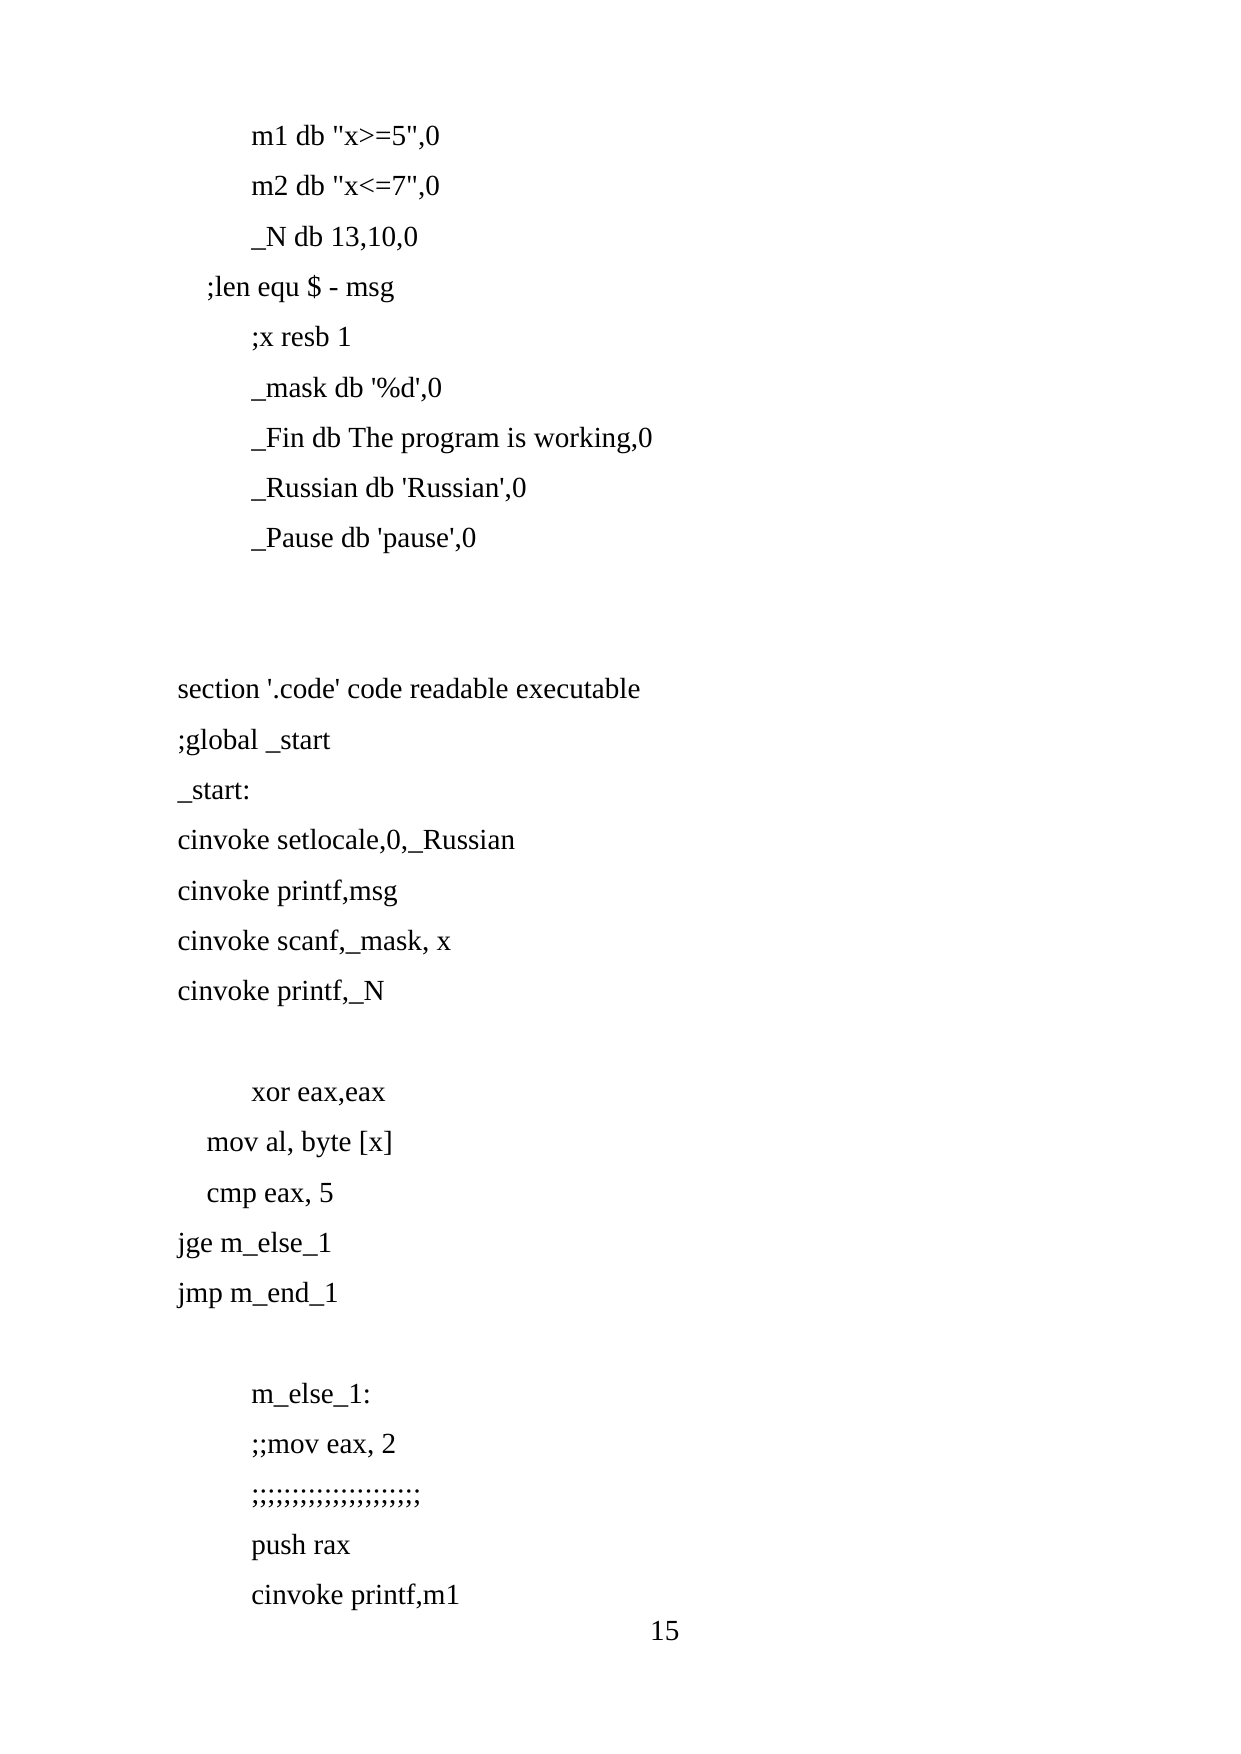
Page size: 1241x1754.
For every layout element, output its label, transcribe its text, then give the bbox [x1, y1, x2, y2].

text _mask db '%d',0 [177, 370, 1152, 403]
text section '.code' code readable executable [177, 672, 1152, 705]
text ;;mov eax, 2 [177, 1426, 1152, 1460]
text cmp eax, 5 [177, 1175, 1152, 1208]
text jge m_else_1 [177, 1225, 1152, 1258]
text push rax [177, 1527, 1152, 1560]
text cinvoke scanf,_mask, x [177, 923, 1152, 957]
text xor eax,eax [177, 1074, 1152, 1108]
text ;x resb 1 [177, 319, 1152, 353]
text ;len equ $ - msg [177, 269, 1152, 303]
text cinvoke printf,m1 [177, 1577, 1152, 1611]
text m_else_1: [177, 1376, 1152, 1409]
text ;;;;;;;;;;;;;;;;;;;;; [177, 1477, 1152, 1510]
text ;global _start [177, 722, 1152, 755]
text cinvoke printf,msg [177, 873, 1152, 906]
text cinvoke printf,_N [177, 973, 1152, 1007]
text _Fin db The program is working,0 [177, 420, 1152, 453]
text _start: [177, 772, 1152, 806]
text cinvoke setlocale,0,_Russian [177, 822, 1152, 856]
text jmp m_end_1 [177, 1275, 1152, 1309]
text _Pause db 'pause',0 [177, 521, 1152, 554]
text _N db 13,10,0 [177, 219, 1152, 252]
text mov al, byte [x] [177, 1124, 1152, 1158]
text m1 db "x>=5",0 [177, 118, 1152, 152]
text _Russian db 'Russian',0 [177, 470, 1152, 504]
text m2 db "x<=7",0 [177, 168, 1152, 202]
